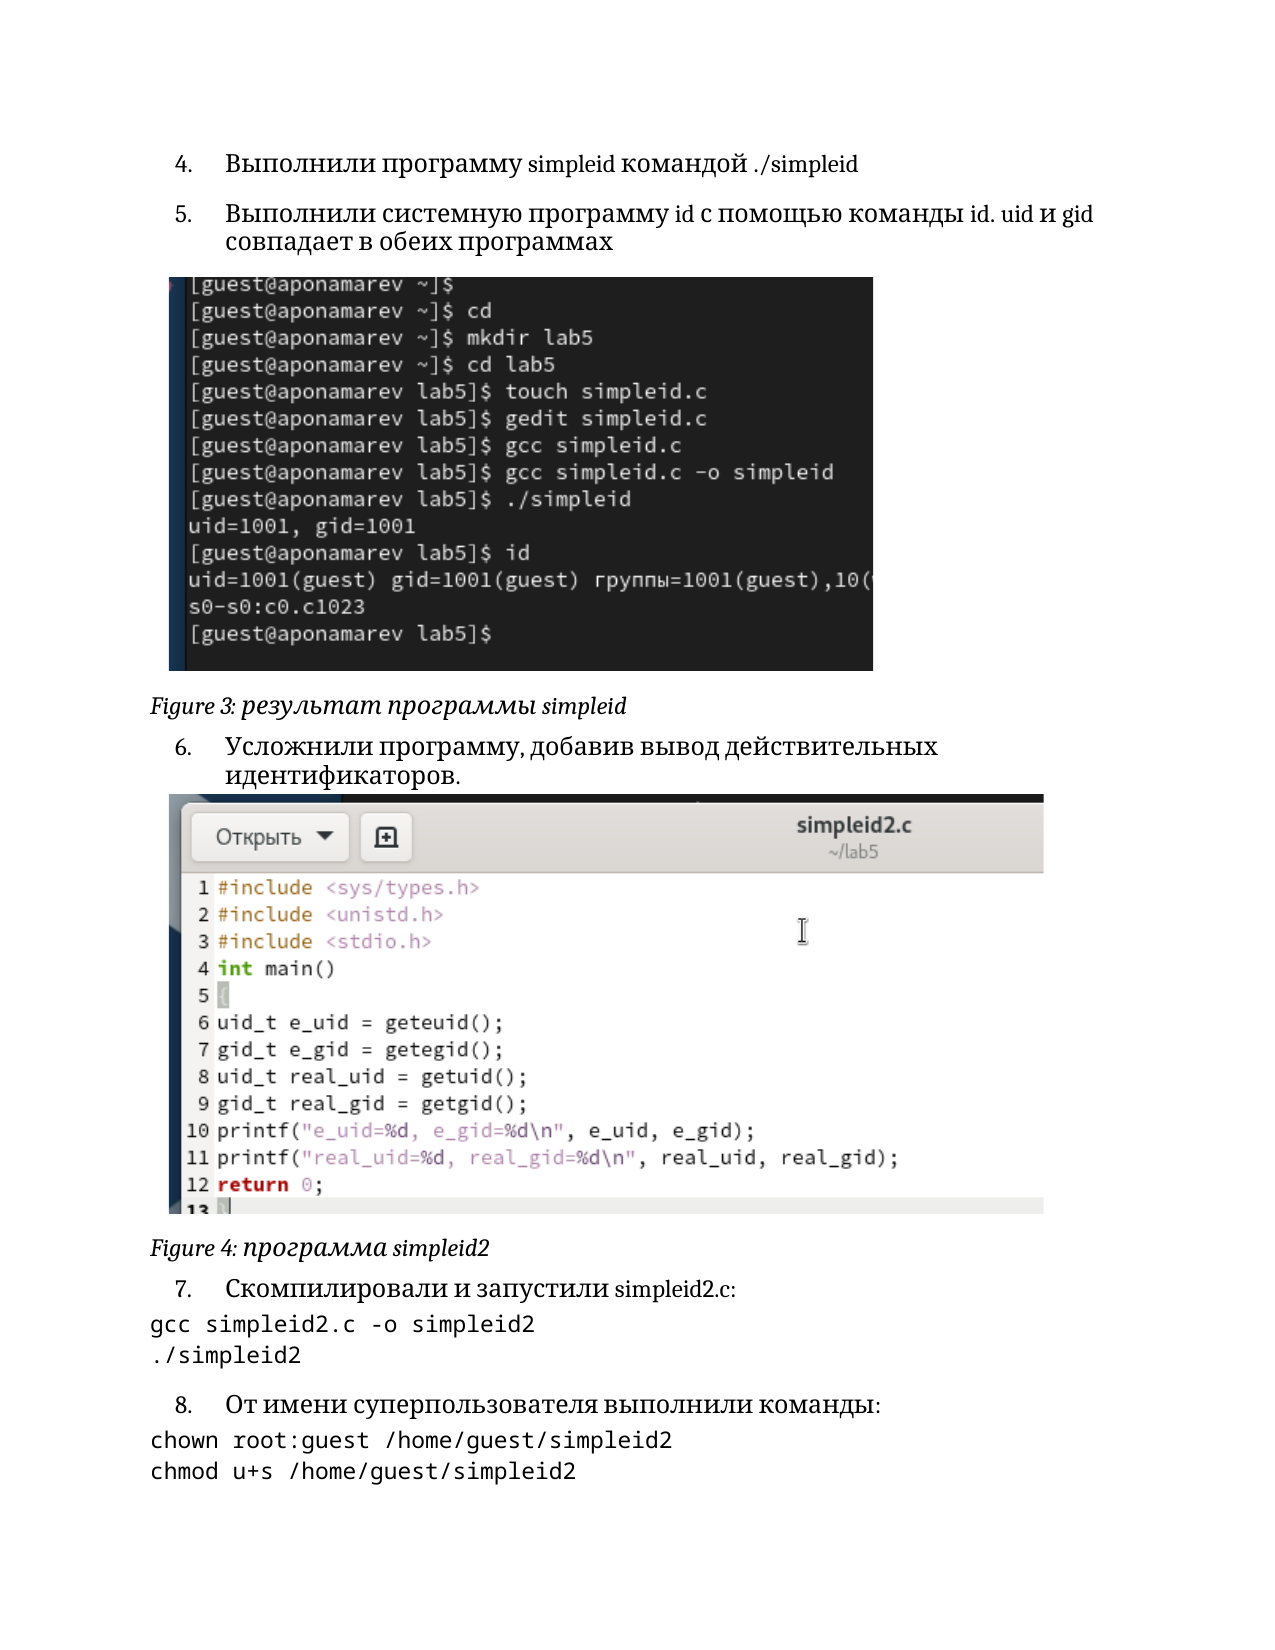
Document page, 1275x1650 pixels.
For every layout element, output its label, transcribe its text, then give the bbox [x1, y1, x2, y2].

list Выполнили программу simpleid командой ./simpleid [175, 150, 1125, 179]
text Figure 4: программа simpleid2 [150, 1234, 1125, 1263]
list Усложнили программу, добавив вывод действительных идентификаторов. [175, 733, 1125, 791]
list От имени суперпользователя выполнили команды: [175, 1391, 1125, 1420]
text chown root:guest /home/guest/simpleid2 chmod u+s /home/guest/simpleid2 [150, 1424, 1125, 1486]
picture [168, 277, 874, 671]
list Скомпилировали и запустили simpleid2.c: [175, 1275, 1125, 1304]
text Figure 3: результат программы simpleid [150, 692, 1125, 721]
picture [168, 794, 1044, 1214]
list Выполнили системную программу id с помощью команды id. uid и gid совпадает в обеих программах [175, 199, 1125, 257]
text gcc simpleid2.c -o simpleid2 ./simpleid2 [150, 1308, 1125, 1370]
